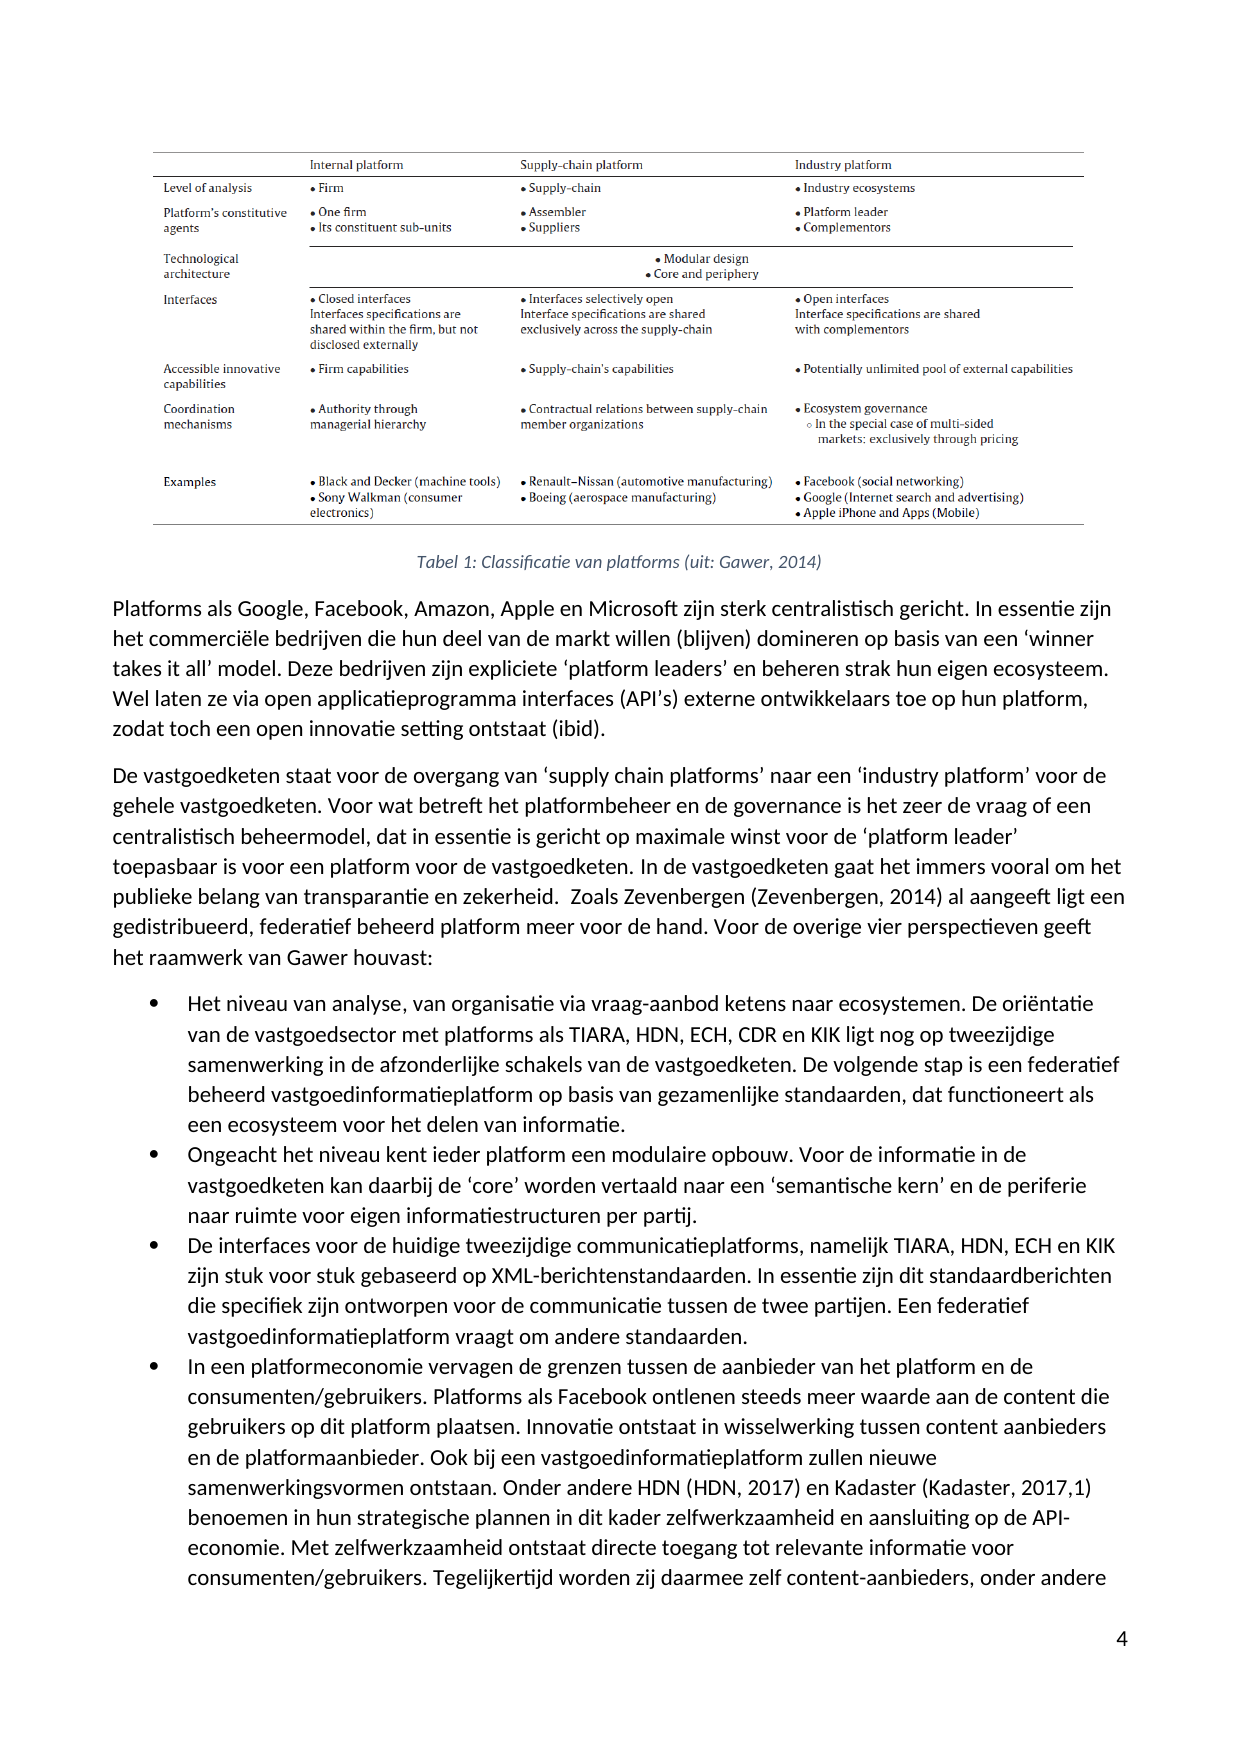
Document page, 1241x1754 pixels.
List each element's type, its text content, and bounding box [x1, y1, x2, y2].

list Het niveau van analyse, van organisatie via vraag-aanbod ketens naar ecosystemen. De oriëntatie van de vastgoedsector met platforms als TIARA, HDN, ECH, CDR en KIK ligt nog op tweezijdige samenwerking in de afzonderlijke schakels van de vastgoedketen. De volgende stap is een federatief beheerd vastgoedinformatieplatform op basis van gezamenlijke standaarden, dat functioneert als een ecosysteem voor het delen van informatie. [150, 989, 1128, 1138]
list De interfaces voor de huidige tweezijdige communicatieplatforms, namelijk TIARA, HDN, ECH en KIK zijn stuk voor stuk gebaseerd op XML-berichtenstandaarden. In essentie zijn dit standaardberichten die specifiek zijn ontworpen voor de communicatie tussen de twee partijen. Een federatief vastgoedinformatieplatform vraagt om andere standaarden. [150, 1231, 1128, 1350]
picture [147, 150, 1094, 449]
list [150, 1352, 1128, 1592]
text De vastgoedketen staat voor de overgang van ‘supply chain platforms’ naar een ‘industry platform’ voor de gehele vastgoedketen. Voor wat betreft het platformbeheer en de governance is het zeer de vraag of een centralistisch beheermodel, dat in essentie is gericht op maximale winst voor de ‘platform leader’ toepasbaar is voor een platform voor de vastgoedketen. In de vastgoedketen gaat het immers vooral om het publieke belang van transparantie en zekerheid. Zoals Zevenbergen (Zevenbergen, 2014) al aangeeft ligt een gedistribueerd, federatief beheerd platform meer voor de hand. Voor de overige vier perspectieven geeft het raamwerk van Gawer houvast: [112, 761, 1128, 971]
list Ongeacht het niveau kent ieder platform een modulaire opbouw. Voor de informatie in de vastgoedketen kan daarbij de ‘core’ worden vertaald naar een ‘semantische kern’ en de periferie naar ruimte voor eigen informatiestructuren per partij. [150, 1141, 1128, 1229]
picture [147, 467, 1094, 530]
text Platforms als Google, Facebook, Amazon, Apple en Microsoft zijn sterk centralistisch gericht. In essentie zijn het commerciële bedrijven die hun deel van de markt willen (blijven) domineren op basis van een ‘winner takes it all’ model. Deze bedrijven zijn expliciete ‘platform leaders’ en beheren strak hun eigen ecosysteem. Wel laten ze via open applicatieprogramma interfaces (API’s) externe ontwikkelaars toe op hun platform, zodat toch een open innovatie setting ontstaat (ibid). [112, 594, 1128, 743]
